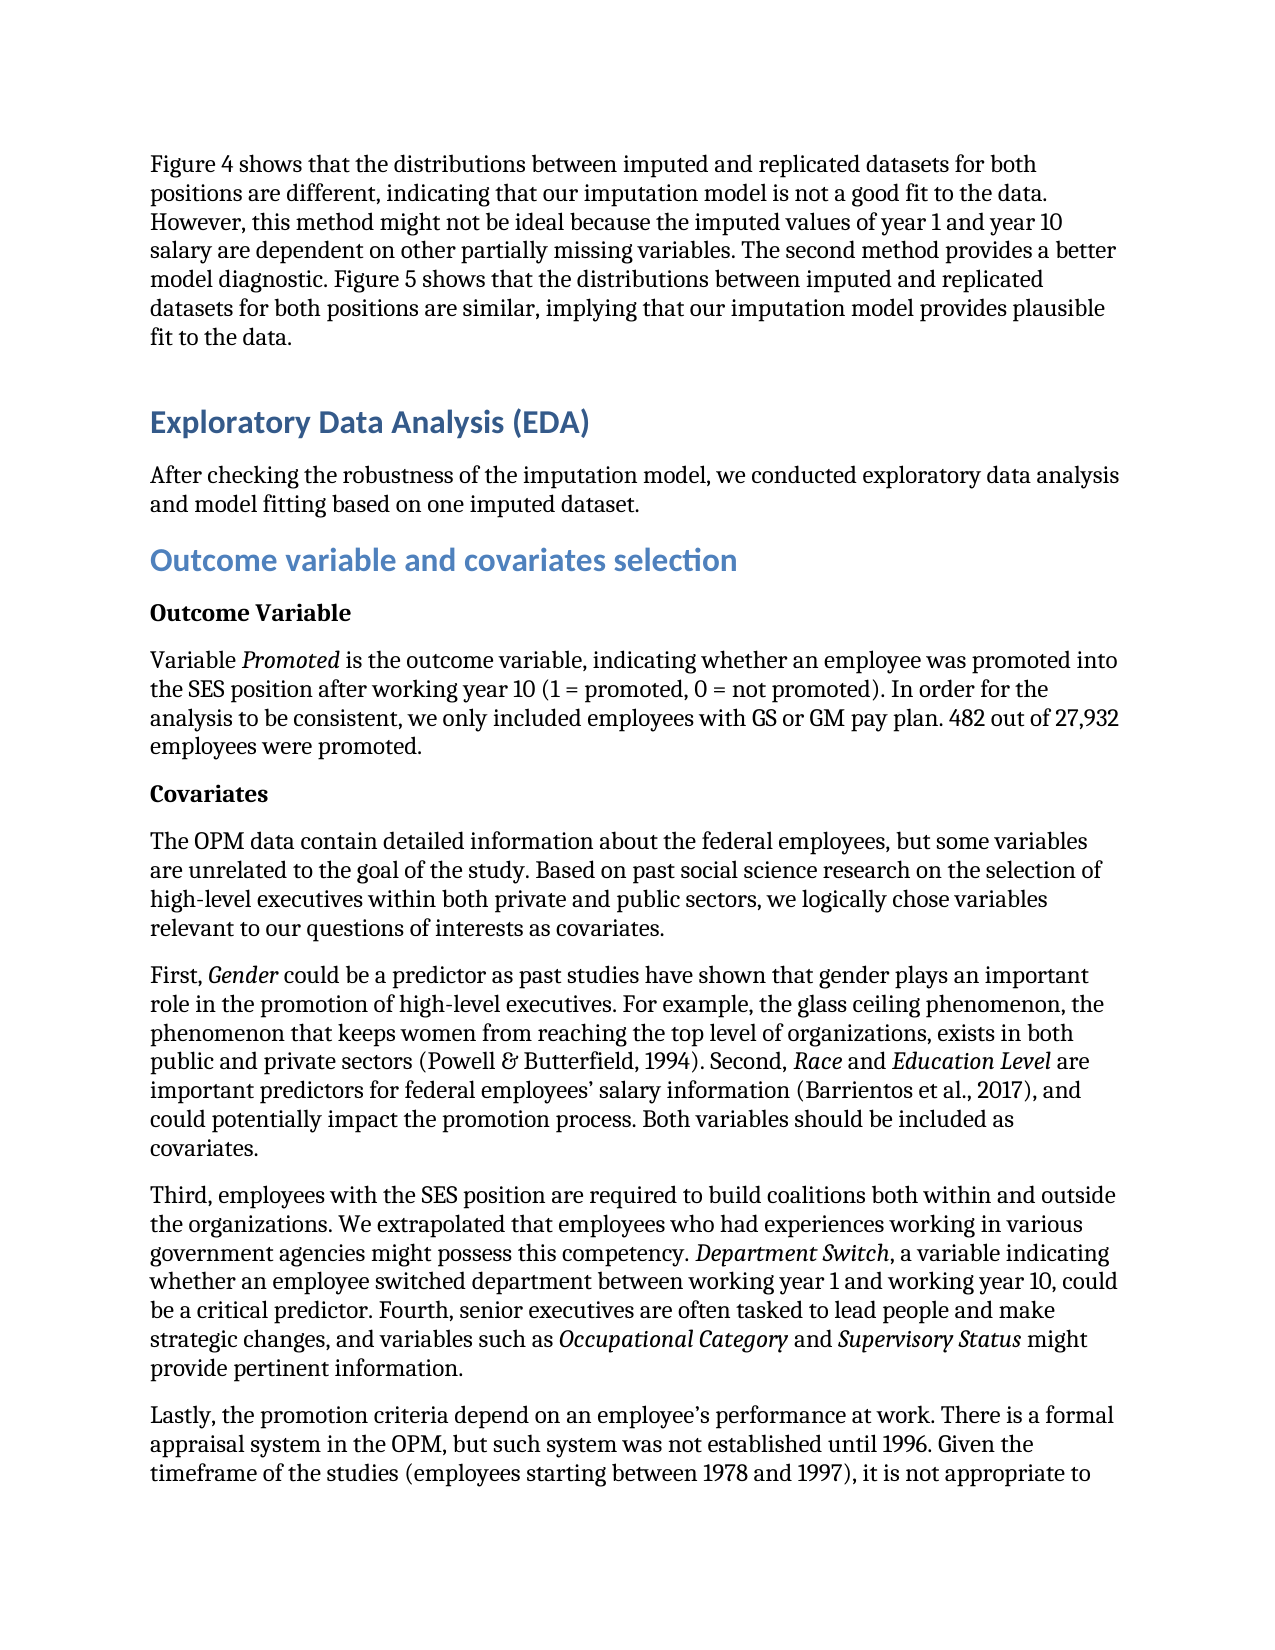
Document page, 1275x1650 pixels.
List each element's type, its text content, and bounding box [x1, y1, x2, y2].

text The OPM data contain detailed information about the federal employees, but some variables are unrelated to the goal of the study. Based on past social science research on the selection of high-level executives within both private and public sectors, we logically chose variables relevant to our questions of interests as covariates. [150, 827, 1125, 942]
text Outcome Variable [150, 598, 1125, 627]
text After checking the robustness of the imputation model, we conducted exploratory data analysis and model fitting based on one imputed dataset. [150, 461, 1125, 518]
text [150, 1401, 1125, 1487]
text Figure 4 shows that the distributions between imputed and replicated datasets for both positions are different, indicating that our imputation model is not a good fit to the data. However, this method might not be ideal because the imputed values of year 1 and year 10 salary are dependent on other partially missing variables. The second method provides a better model diagnostic. Figure 5 shows that the distributions between imputed and replicated datasets for both positions are similar, implying that our imputation model provides plausible fit to the data. [150, 150, 1125, 351]
subtitle Exploratory Data Analysis (EDA) [150, 401, 1125, 442]
subtitle Outcome variable and covariates selection [150, 539, 1125, 580]
text First, Gender could be a predictor as past studies have shown that gender plays an important role in the promotion of high-level executives. For example, the glass ceiling phenomenon, the phenomenon that keeps women from reaching the top level of organizations, exists in both public and private sectors (Powell & Butterfield, 1994). Second, Race and Education Level are important predictors for federal employees’ salary information (Barrientos et al., 2017), and could potentially impact the promotion process. Both variables should be included as covariates. [150, 961, 1125, 1162]
text Covariates [150, 780, 1125, 808]
text Variable Promoted is the outcome variable, indicating whether an employee was promoted into the SES position after working year 10 (1 = promoted, 0 = not promoted). In order for the analysis to be consistent, we only included employees with GS or GM pay plan. 482 out of 27,932 employees were promoted. [150, 646, 1125, 761]
text Third, employees with the SES position are required to build coalitions both within and outside the organizations. We extrapolated that employees who had experiences working in various government agencies might possess this competency. Department Switch, a variable indicating whether an employee switched department between working year 1 and working year 10, could be a critical predictor. Fourth, senior executives are often tasked to lead people and make strategic changes, and variables such as Occupational Category and Supervisory Status might provide pertinent information. [150, 1181, 1125, 1382]
